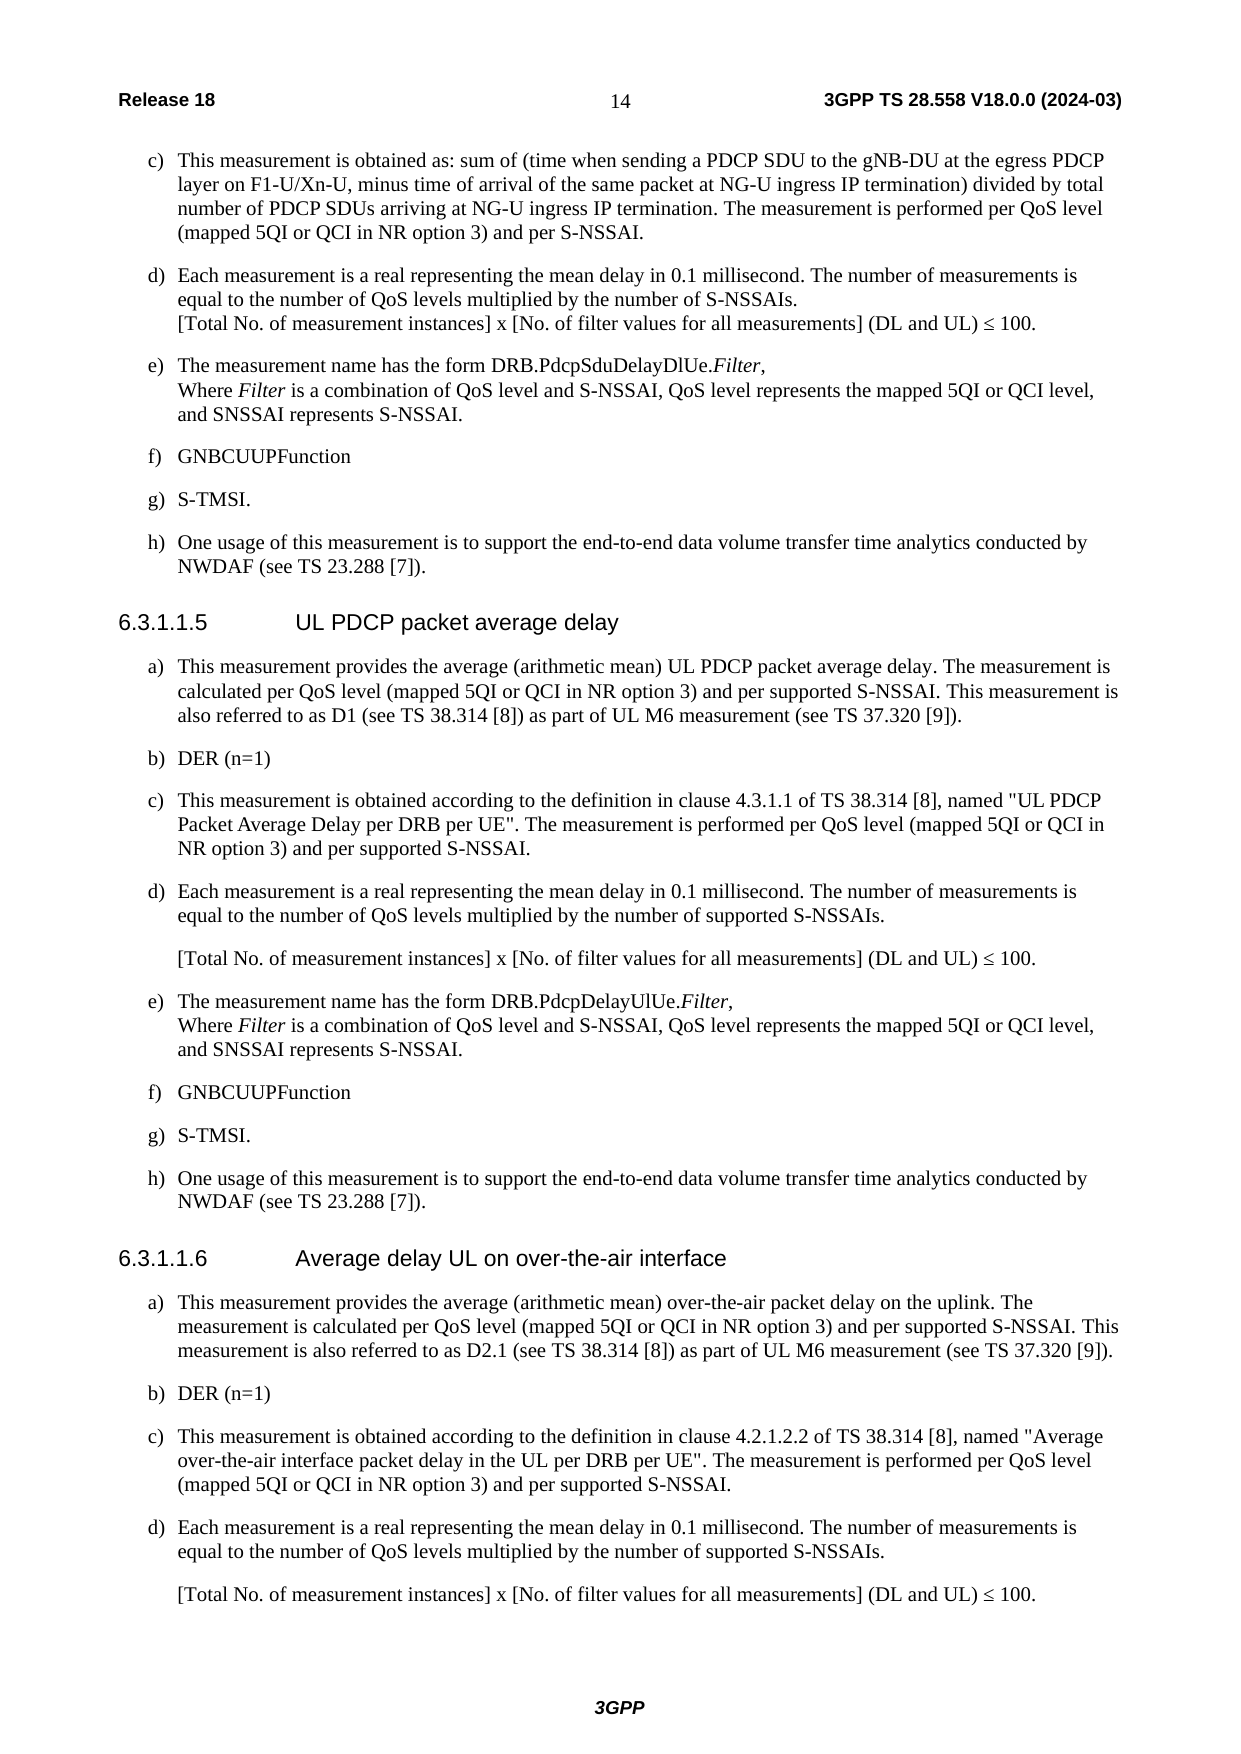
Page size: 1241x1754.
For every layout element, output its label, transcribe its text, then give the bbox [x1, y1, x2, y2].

subtitle 6.3.1.1.6 Average delay UL on over-the-air interface [118, 1245, 1122, 1271]
text [Total No. of measurement instances] x [No. of filter values for all measurements] (DL and UL) ≤ 100. [177, 946, 1122, 970]
text h) One usage of this measurement is to support the end-to-end data volume transfer time analytics conducted by NWDAF (see TS 23.288 [7]). [148, 530, 1122, 578]
text f) GNBCUUPFunction [148, 444, 1122, 468]
text g) S-TMSI. [148, 487, 1122, 511]
text e) The measurement name has the form DRB.PdcpDelayUlUe.Filter, Where Filter is a combination of QoS level and S-NSSAI, QoS level represents the mapped 5QI or QCI level, and SNSSAI represents S-NSSAI. [148, 989, 1122, 1061]
text f) GNBCUUPFunction [148, 1080, 1122, 1104]
text d) Each measurement is a real representing the mean delay in 0.1 millisecond. The number of measurements is equal to the number of QoS levels multiplied by the number of S-NSSAIs. [Total No. of measurement instances] x [No. of filter values for all measurements] (DL and UL) ≤ 100. [148, 262, 1122, 335]
text b) DER (n=1) [148, 1381, 1122, 1405]
text a) This measurement provides the average (arithmetic mean) UL PDCP packet average delay. The measurement is calculated per QoS level (mapped 5QI or QCI in NR option 3) and per supported S-NSSAI. This measurement is also referred to as D1 (see TS 38.314 [8]) as part of UL M6 measurement (see TS 37.320 [9]). [148, 654, 1122, 727]
subtitle 6.3.1.1.5 UL PDCP packet average delay [118, 609, 1122, 636]
text c) This measurement is obtained according to the definition in clause 4.3.1.1 of TS 38.314 [8], named "UL PDCP Packet Average Delay per DRB per UE". The measurement is performed per QoS level (mapped 5QI or QCI in NR option 3) and per supported S-NSSAI. [148, 788, 1122, 860]
text c) This measurement is obtained according to the definition in clause 4.2.1.2.2 of TS 38.314 [8], named "Average over-the-air interface packet delay in the UL per DRB per UE". The measurement is performed per QoS level (mapped 5QI or QCI in NR option 3) and per supported S-NSSAI. [148, 1424, 1122, 1496]
text c) This measurement is obtained as: sum of (time when sending a PDCP SDU to the gNB-DU at the egress PDCP layer on F1-U/Xn-U, minus time of arrival of the same packet at NG-U ingress IP termination) divided by total number of PDCP SDUs arriving at NG-U ingress IP termination. The measurement is performed per QoS level (mapped 5QI or QCI in NR option 3) and per S-NSSAI. [148, 147, 1122, 244]
text a) This measurement provides the average (arithmetic mean) over-the-air packet delay on the uplink. The measurement is calculated per QoS level (mapped 5QI or QCI in NR option 3) and per supported S-NSSAI. This measurement is also referred to as D2.1 (see TS 38.314 [8]) as part of UL M6 measurement (see TS 37.320 [9]). [148, 1290, 1122, 1362]
text h) One usage of this measurement is to support the end-to-end data volume transfer time analytics conducted by NWDAF (see TS 23.288 [7]). [148, 1165, 1122, 1213]
text g) S-TMSI. [148, 1123, 1122, 1147]
text b) DER (n=1) [148, 745, 1122, 769]
text [Total No. of measurement instances] x [No. of filter values for all measurements] (DL and UL) ≤ 100. [177, 1581, 1122, 1606]
text d) Each measurement is a real representing the mean delay in 0.1 millisecond. The number of measurements is equal to the number of QoS levels multiplied by the number of supported S-NSSAIs. [148, 1514, 1122, 1563]
text d) Each measurement is a real representing the mean delay in 0.1 millisecond. The number of measurements is equal to the number of QoS levels multiplied by the number of supported S-NSSAIs. [148, 879, 1122, 927]
text e) The measurement name has the form DRB.PdcpSduDelayDlUe.Filter, Where Filter is a combination of QoS level and S-NSSAI, QoS level represents the mapped 5QI or QCI level, and SNSSAI represents S-NSSAI. [148, 353, 1122, 426]
